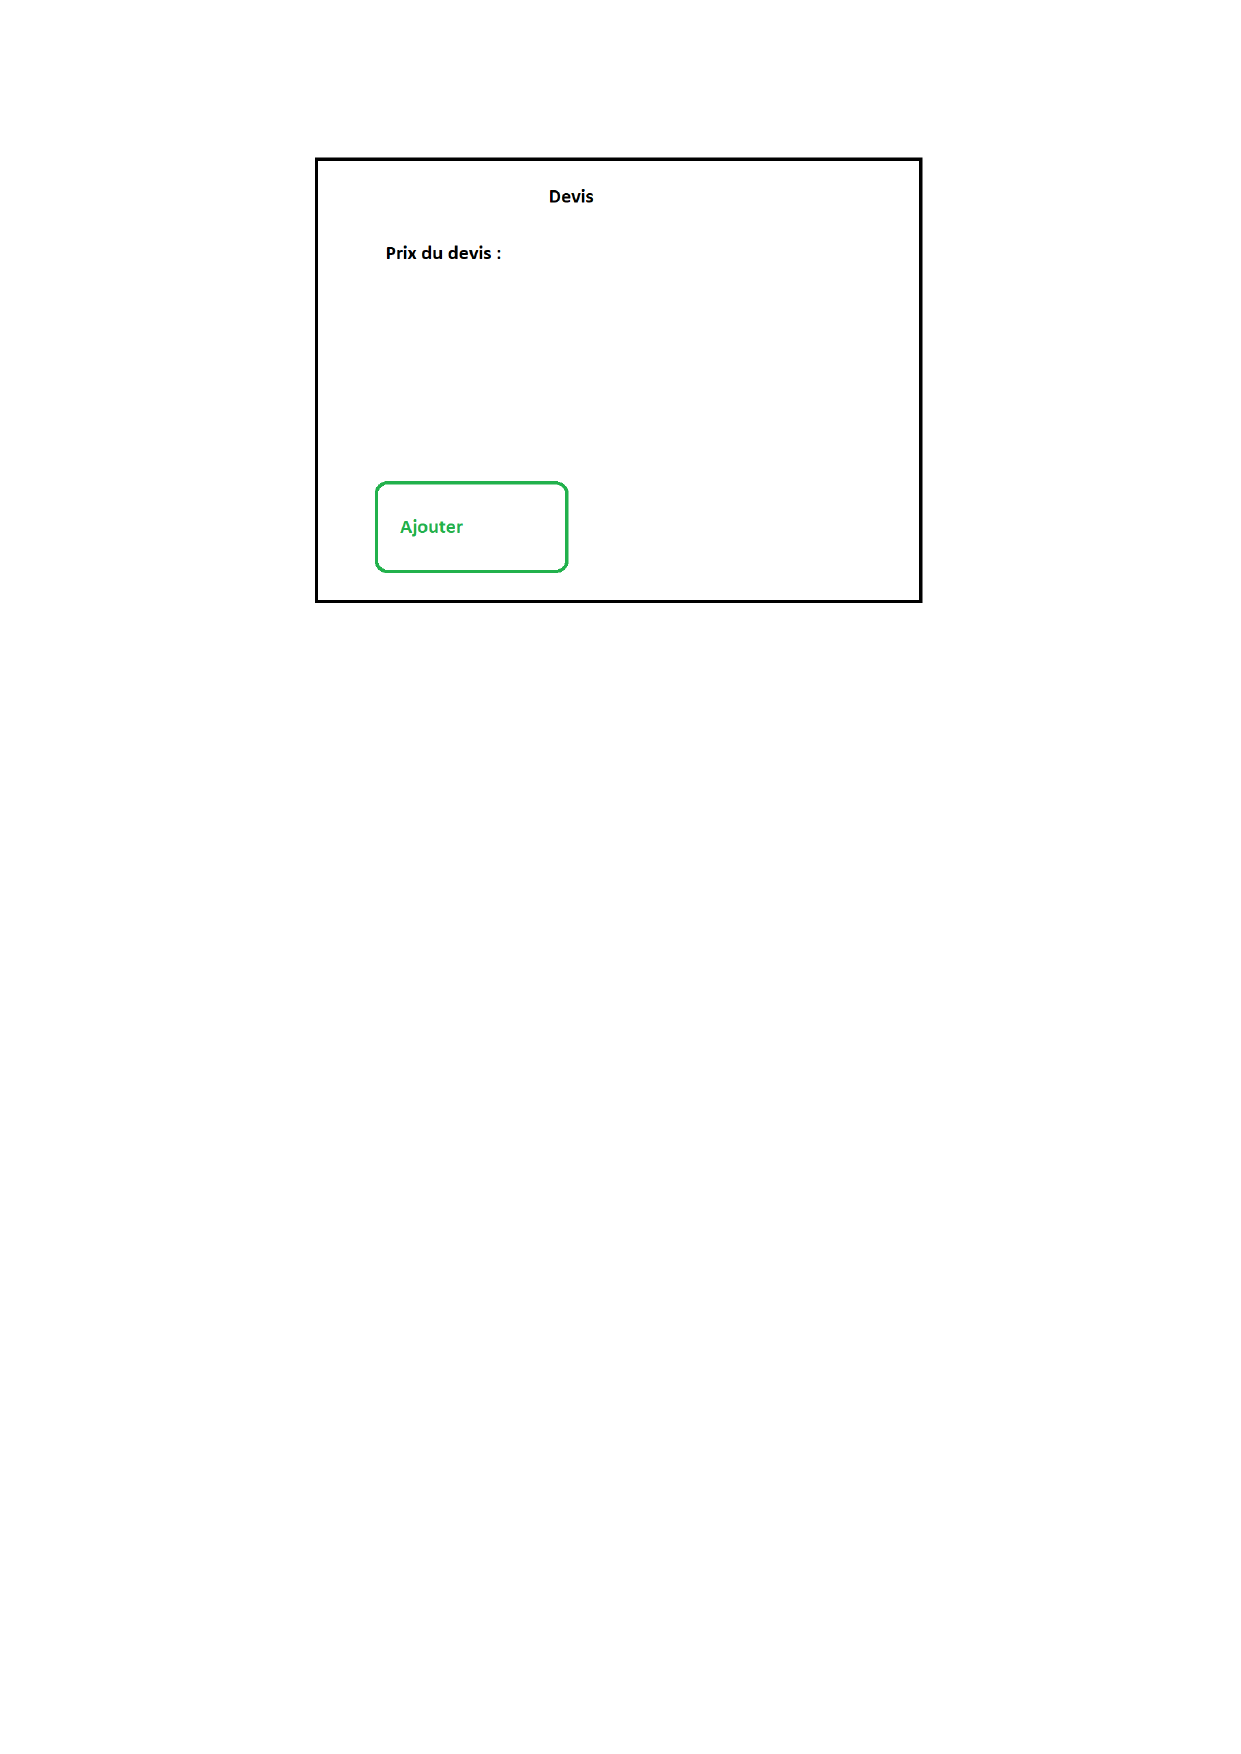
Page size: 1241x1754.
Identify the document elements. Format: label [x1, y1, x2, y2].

picture [307, 147, 933, 620]
